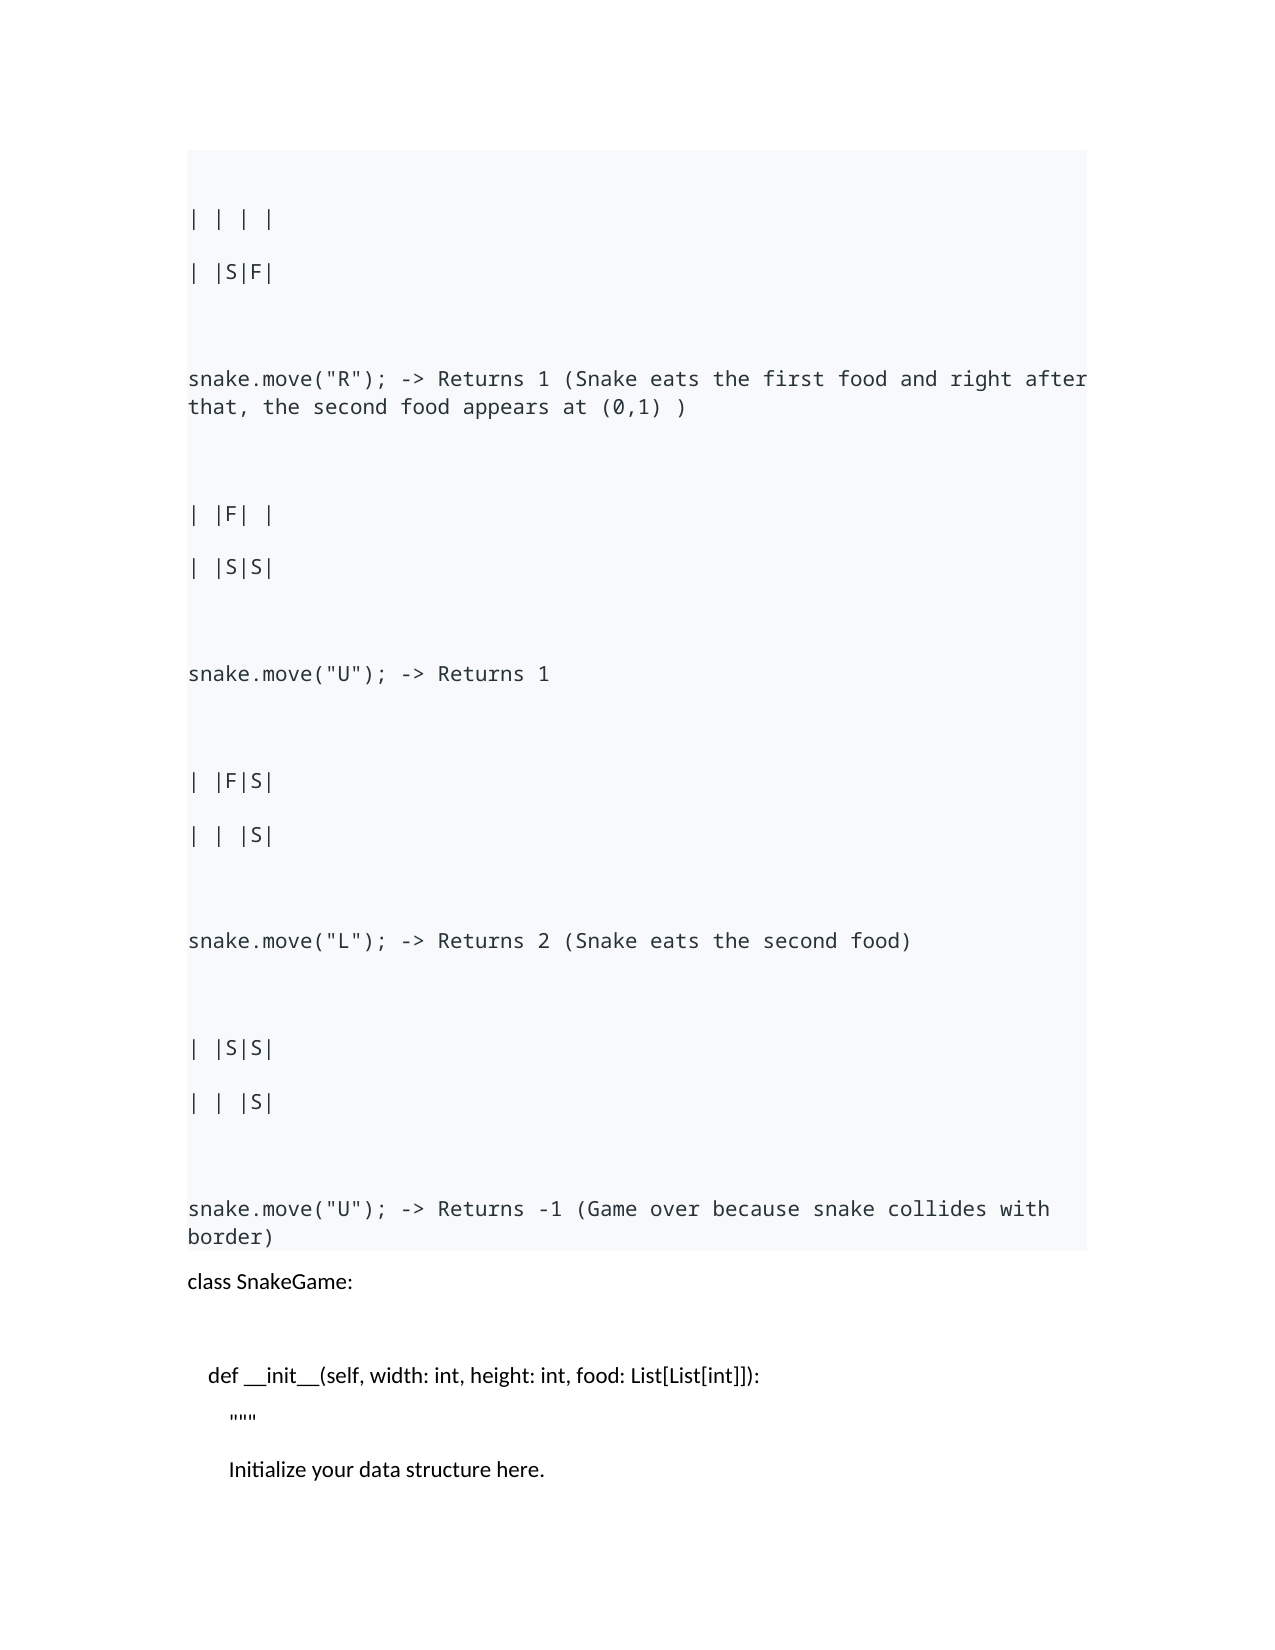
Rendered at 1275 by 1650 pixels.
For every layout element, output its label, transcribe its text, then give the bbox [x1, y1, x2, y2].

text | |S|F| [187, 257, 1087, 285]
text snake.move("L"); -> Returns 2 (Snake eats the second food) [187, 927, 1087, 955]
text Initialize your data structure here. [187, 1455, 1087, 1483]
text class SnakeGame: [187, 1267, 1087, 1295]
text | |F| | [187, 499, 1087, 527]
text | | |S| [187, 1087, 1087, 1115]
text | |F|S| [187, 766, 1087, 795]
text snake.move("U"); -> Returns -1 (Game over because snake collides with border) [187, 1194, 1087, 1251]
text snake.move("U"); -> Returns 1 [187, 659, 1087, 688]
text snake.move("R"); -> Returns 1 (Snake eats the first food and right after that, the second food appears at (0,1) ) [187, 364, 1087, 421]
text """ [187, 1408, 1087, 1436]
text | |S|S| [187, 552, 1087, 581]
text def __init__(self, width: int, height: int, food: List[List[int]]): [187, 1361, 1087, 1389]
text | |S|S| [187, 1033, 1087, 1062]
text | | |S| [187, 820, 1087, 848]
text | | | | [187, 203, 1087, 232]
